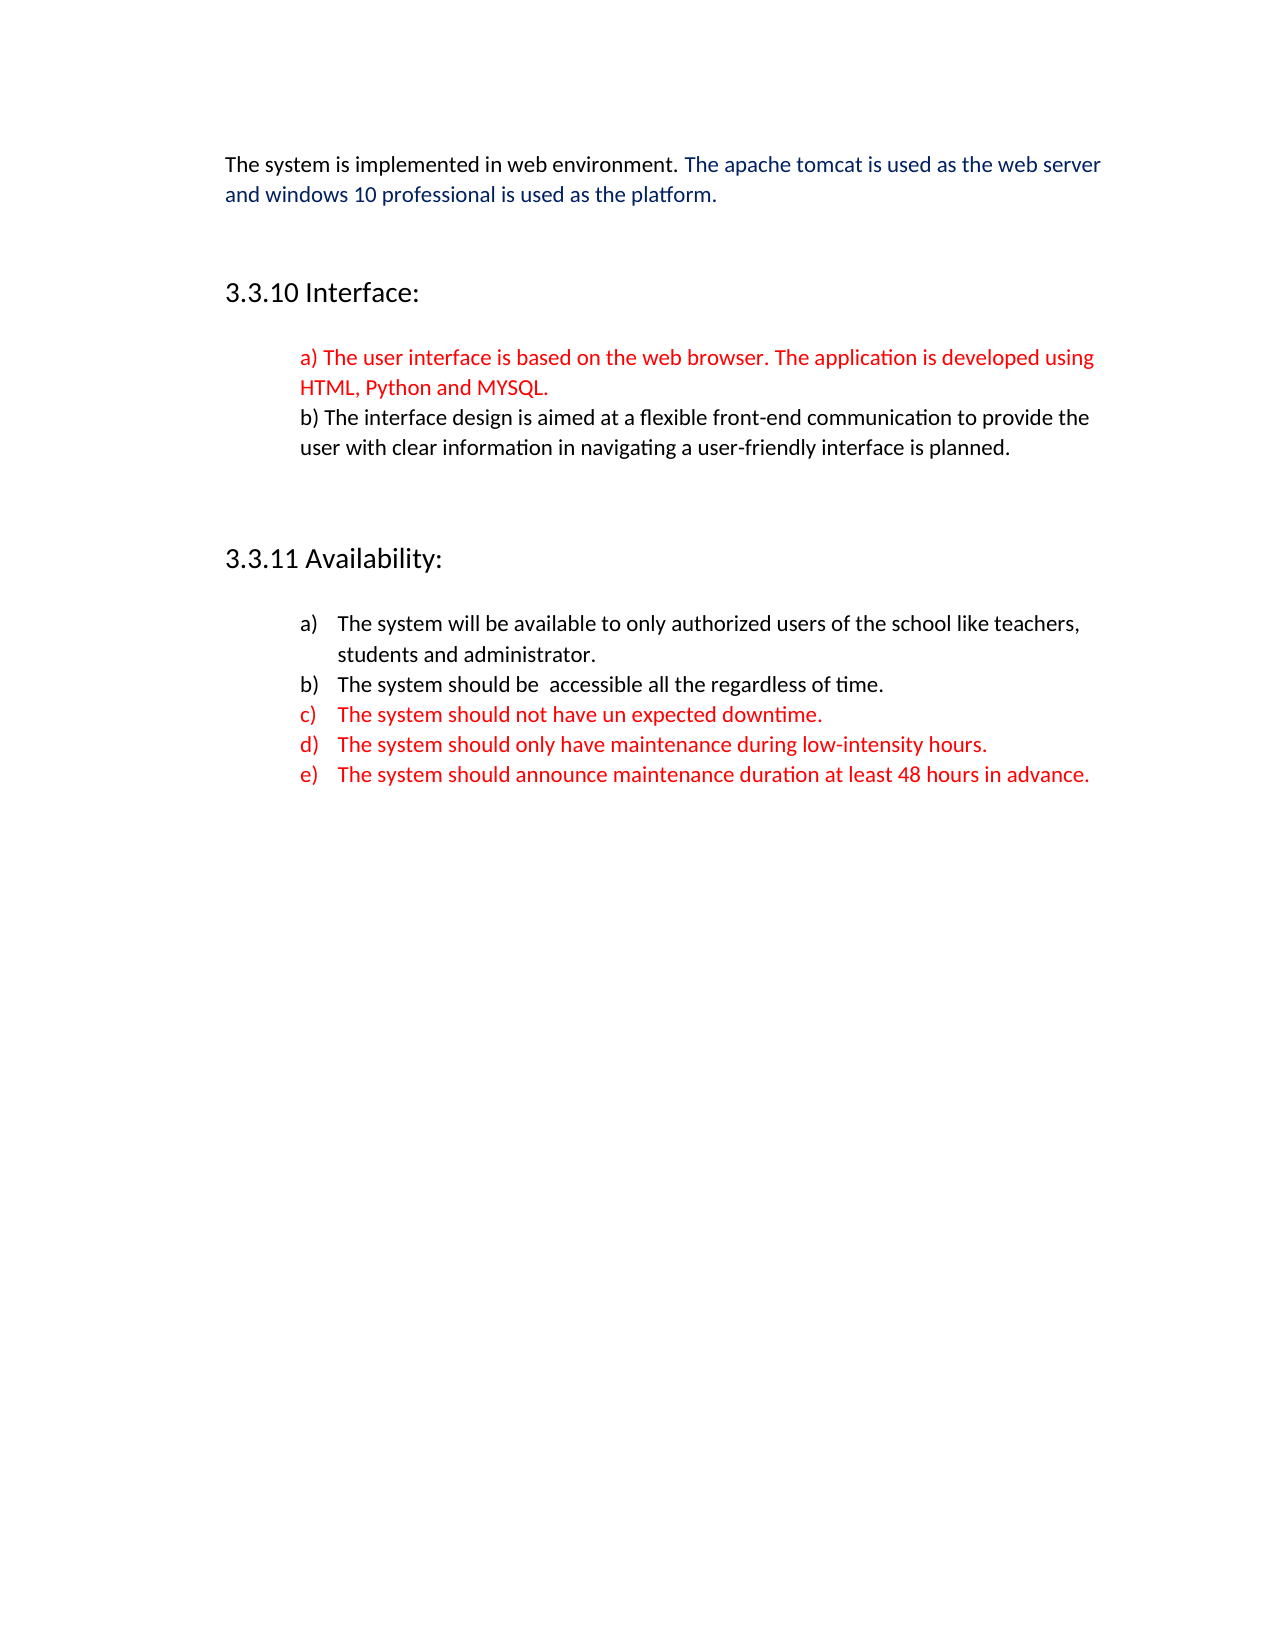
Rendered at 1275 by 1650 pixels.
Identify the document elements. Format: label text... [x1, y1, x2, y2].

list 3.3.11 Availability: [225, 540, 1125, 576]
list The system should announce maintenance duration at least 48 hours in advance. [300, 761, 1125, 789]
list The system should only have maintenance during low-intensity hours. [300, 730, 1125, 758]
list a) The user interface is based on the web browser. The application is developed using HTML, Python and MYSQL. [300, 343, 1125, 401]
list The system should be accessible all the regardless of time. [300, 670, 1125, 698]
list b) The interface design is aimed at a flexible front-end communication to provide the user with clear information in navigating a user-friendly interface is planned. [300, 403, 1125, 461]
list The system will be available to only authorized users of the school like teachers, students and administrator. [300, 609, 1125, 668]
list The system should not have un expected downtime. [300, 700, 1125, 728]
text The system is implemented in web environment. The apache tomcat is used as the web server and windows 10 professional is used as the platform. [225, 150, 1125, 208]
list 3.3.10 Interface: [225, 274, 1125, 309]
